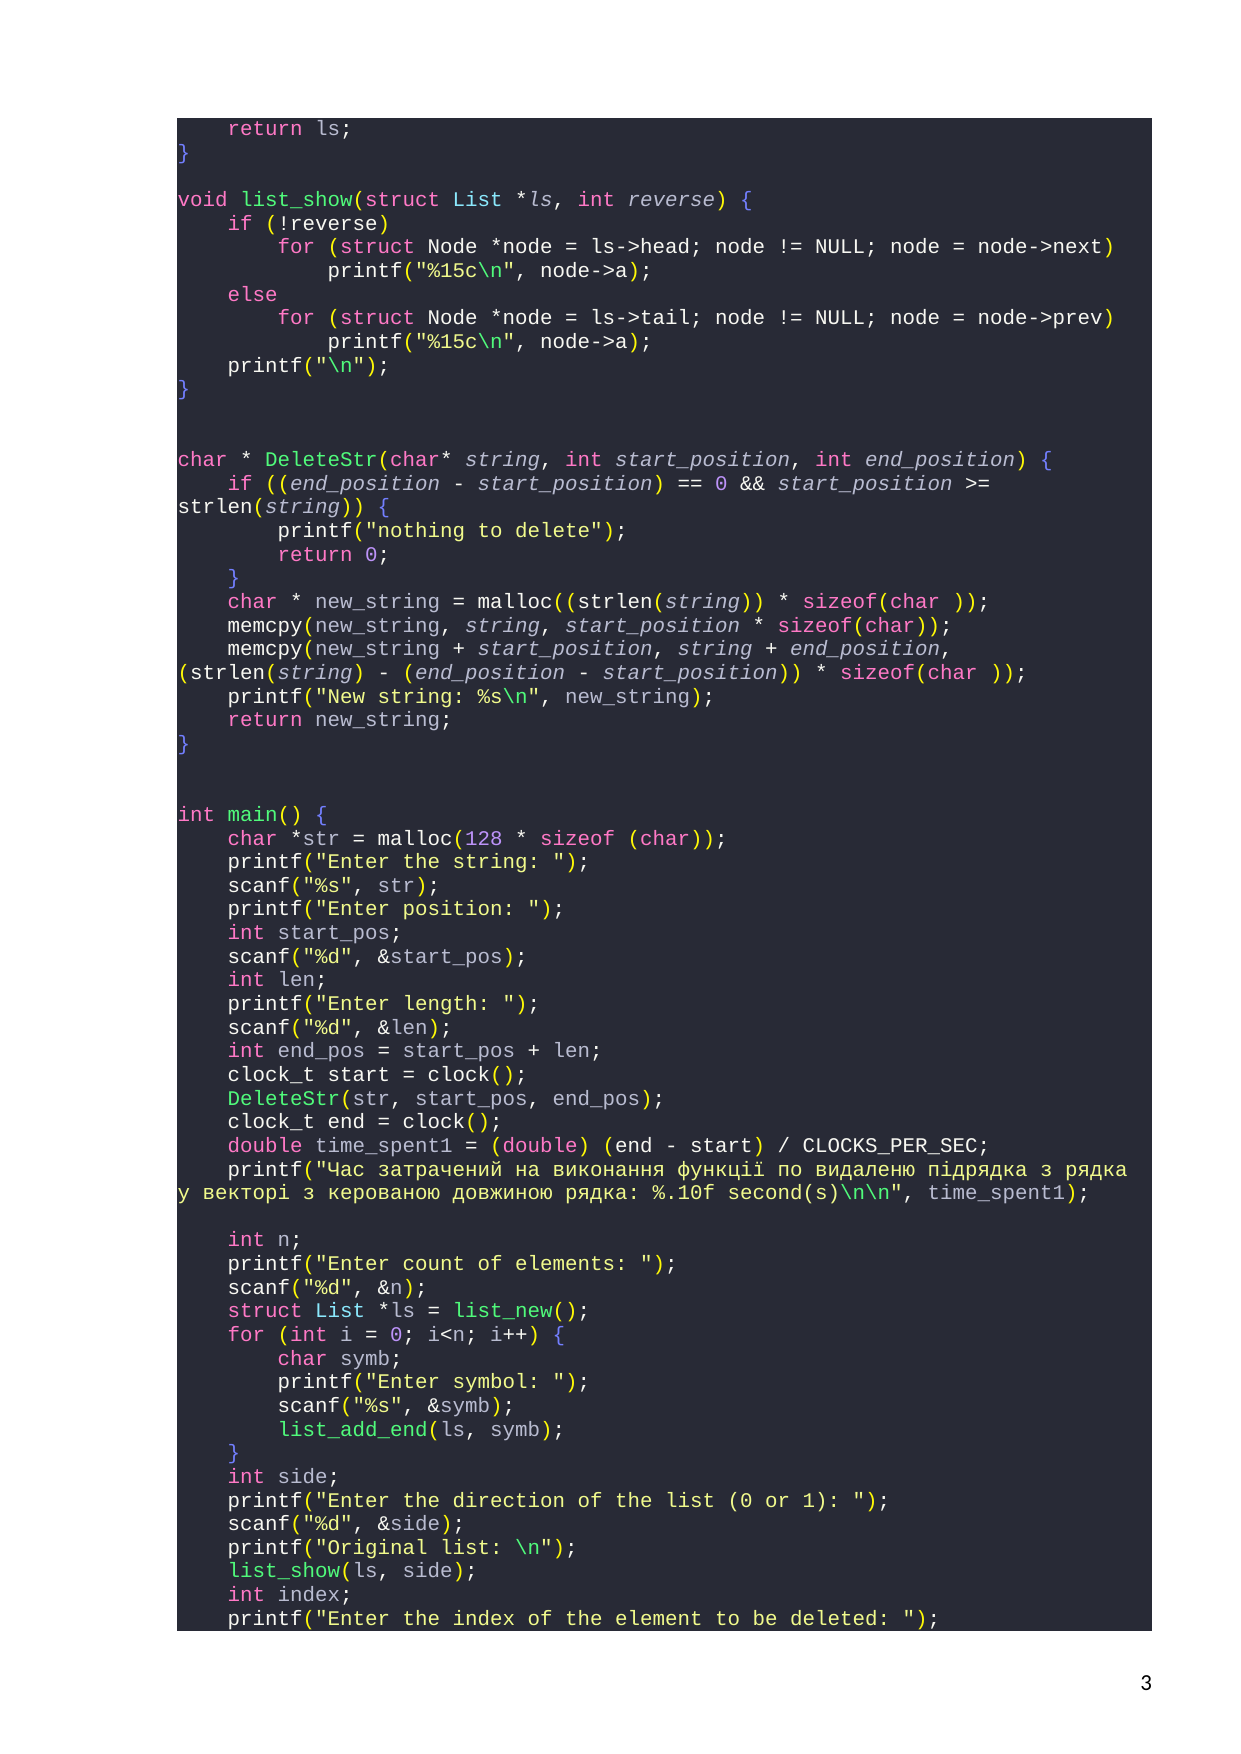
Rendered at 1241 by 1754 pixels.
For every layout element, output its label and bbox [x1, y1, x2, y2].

text [177, 118, 1152, 1631]
